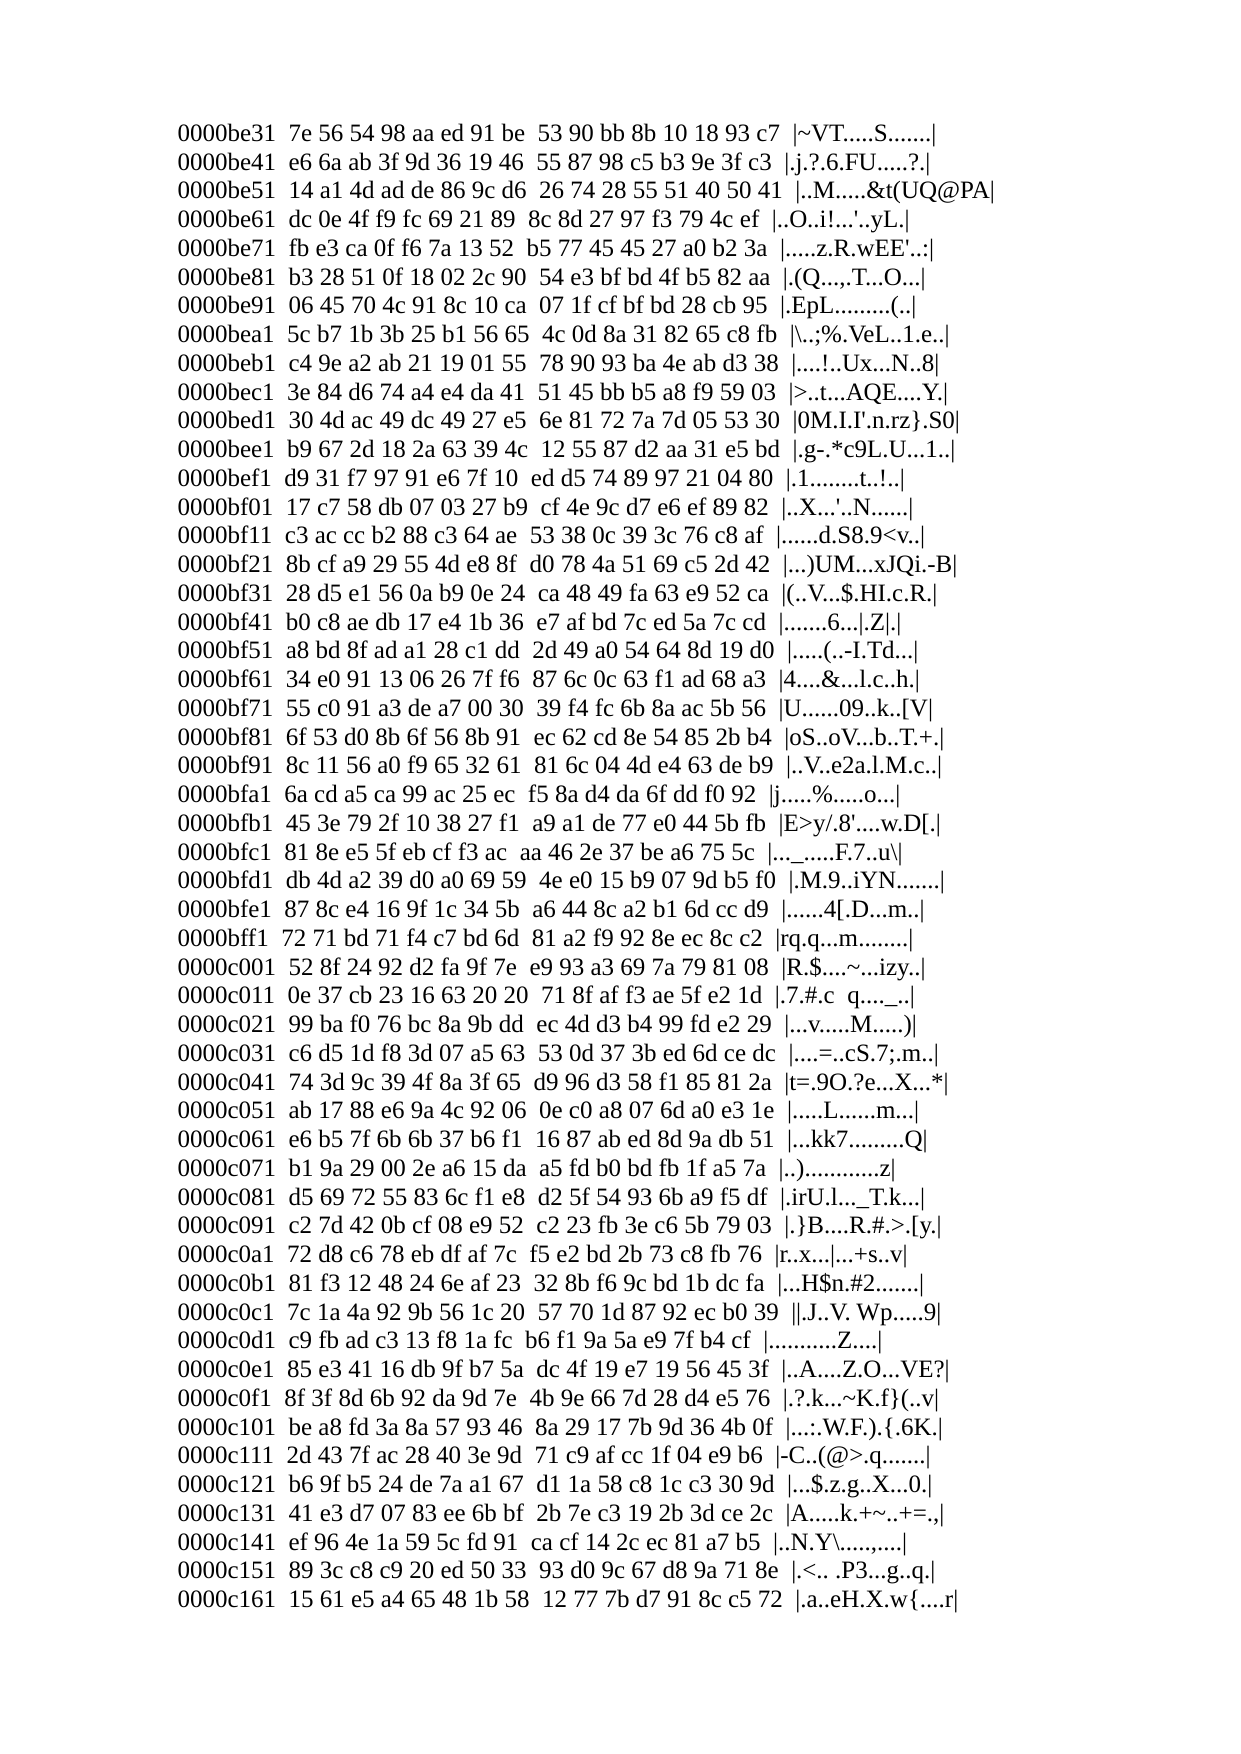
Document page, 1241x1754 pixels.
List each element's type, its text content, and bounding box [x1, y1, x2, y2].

text 0000bf31 28 d5 e1 56 0a b9 0e 24 ca 48 49 fa 63 e9 52 ca |(..V...$.HI.c.R.| [177, 578, 1152, 607]
text 0000c131 41 e3 d7 07 83 ee 6b bf 2b 7e c3 19 2b 3d ce 2c |A.....k.+~..+=.,| [177, 1498, 1152, 1527]
text 0000c011 0e 37 cb 23 16 63 20 20 71 8f af f3 ae 5f e2 1d |.7.#.c q...._..| [177, 981, 1152, 1009]
text 0000c0a1 72 d8 c6 78 eb df af 7c f5 e2 bd 2b 73 c8 fb 76 |r..x...|...+s..v| [177, 1239, 1152, 1268]
text 0000bfe1 87 8c e4 16 9f 1c 34 5b a6 44 8c a2 b1 6d cc d9 |......4[.D...m..| [177, 894, 1152, 923]
text 0000bf01 17 c7 58 db 07 03 27 b9 cf 4e 9c d7 e6 ef 89 82 |..X...'..N......| [177, 492, 1152, 521]
text 0000bed1 30 4d ac 49 dc 49 27 e5 6e 81 72 7a 7d 05 53 30 |0M.I.I'.n.rz}.S0| [177, 406, 1152, 434]
text 0000c071 b1 9a 29 00 2e a6 15 da a5 fd b0 bd fb 1f a5 7a |..)............z| [177, 1153, 1152, 1182]
text 0000c051 ab 17 88 e6 9a 4c 92 06 0e c0 a8 07 6d a0 e3 1e |.....L......m...| [177, 1096, 1152, 1124]
text 0000beb1 c4 9e a2 ab 21 19 01 55 78 90 93 ba 4e ab d3 38 |....!..Ux...N..8| [177, 348, 1152, 377]
text 0000bf21 8b cf a9 29 55 4d e8 8f d0 78 4a 51 69 c5 2d 42 |...)UM...xJQi.-B| [177, 549, 1152, 578]
text 0000c031 c6 d5 1d f8 3d 07 a5 63 53 0d 37 3b ed 6d ce dc |....=..cS.7;.m..| [177, 1038, 1152, 1067]
text 0000bf11 c3 ac cc b2 88 c3 64 ae 53 38 0c 39 3c 76 c8 af |......d.S8.9<v..| [177, 521, 1152, 549]
text 0000c041 74 3d 9c 39 4f 8a 3f 65 d9 96 d3 58 f1 85 81 2a |t=.9O.?e...X...*| [177, 1067, 1152, 1096]
text 0000be41 e6 6a ab 3f 9d 36 19 46 55 87 98 c5 b3 9e 3f c3 |.j.?.6.FU.....?.| [177, 147, 1152, 176]
text 0000bfd1 db 4d a2 39 d0 a0 69 59 4e e0 15 b9 07 9d b5 f0 |.M.9..iYN.......| [177, 866, 1152, 894]
text 0000c0d1 c9 fb ad c3 13 f8 1a fc b6 f1 9a 5a e9 7f b4 cf |...........Z....| [177, 1326, 1152, 1354]
text 0000bf61 34 e0 91 13 06 26 7f f6 87 6c 0c 63 f1 ad 68 a3 |4....&...l.c..h.| [177, 664, 1152, 693]
text 0000c001 52 8f 24 92 d2 fa 9f 7e e9 93 a3 69 7a 79 81 08 |R.$....~...izy..| [177, 952, 1152, 981]
text 0000c161 15 61 e5 a4 65 48 1b 58 12 77 7b d7 91 8c c5 72 |.a..eH.X.w{....r| [177, 1584, 1152, 1613]
text 0000bef1 d9 31 f7 97 91 e6 7f 10 ed d5 74 89 97 21 04 80 |.1........t..!..| [177, 463, 1152, 492]
text 0000bec1 3e 84 d6 74 a4 e4 da 41 51 45 bb b5 a8 f9 59 03 |>..t...AQE....Y.| [177, 377, 1152, 406]
text 0000c101 be a8 fd 3a 8a 57 93 46 8a 29 17 7b 9d 36 4b 0f |...:.W.F.).{.6K.| [177, 1412, 1152, 1441]
text 0000c0e1 85 e3 41 16 db 9f b7 5a dc 4f 19 e7 19 56 45 3f |..A....Z.O...VE?| [177, 1354, 1152, 1383]
text 0000c0f1 8f 3f 8d 6b 92 da 9d 7e 4b 9e 66 7d 28 d4 e5 76 |.?.k...~K.f}(..v| [177, 1383, 1152, 1412]
text 0000be31 7e 56 54 98 aa ed 91 be 53 90 bb 8b 10 18 93 c7 |~VT.....S.......| [177, 118, 1152, 147]
text 0000bff1 72 71 bd 71 f4 c7 bd 6d 81 a2 f9 92 8e ec 8c c2 |rq.q...m........| [177, 923, 1152, 952]
text 0000be81 b3 28 51 0f 18 02 2c 90 54 e3 bf bd 4f b5 82 aa |.(Q...,.T...O...| [177, 262, 1152, 291]
text 0000bea1 5c b7 1b 3b 25 b1 56 65 4c 0d 8a 31 82 65 c8 fb |\..;%.VeL..1.e..| [177, 319, 1152, 348]
text 0000bfc1 81 8e e5 5f eb cf f3 ac aa 46 2e 37 be a6 75 5c |..._.....F.7..u\| [177, 837, 1152, 866]
text 0000bee1 b9 67 2d 18 2a 63 39 4c 12 55 87 d2 aa 31 e5 bd |.g-.*c9L.U...1..| [177, 434, 1152, 463]
text 0000be61 dc 0e 4f f9 fc 69 21 89 8c 8d 27 97 f3 79 4c ef |..O..i!...'..yL.| [177, 204, 1152, 233]
text 0000c151 89 3c c8 c9 20 ed 50 33 93 d0 9c 67 d8 9a 71 8e |.<.. .P3...g..q.| [177, 1556, 1152, 1584]
text 0000c091 c2 7d 42 0b cf 08 e9 52 c2 23 fb 3e c6 5b 79 03 |.}B....R.#.>.[y.| [177, 1211, 1152, 1239]
text 0000bf91 8c 11 56 a0 f9 65 32 61 81 6c 04 4d e4 63 de b9 |..V..e2a.l.M.c..| [177, 751, 1152, 779]
text 0000c081 d5 69 72 55 83 6c f1 e8 d2 5f 54 93 6b a9 f5 df |.irU.l..._T.k...| [177, 1182, 1152, 1211]
text 0000c021 99 ba f0 76 bc 8a 9b dd ec 4d d3 b4 99 fd e2 29 |...v.....M.....)| [177, 1009, 1152, 1038]
text 0000bf71 55 c0 91 a3 de a7 00 30 39 f4 fc 6b 8a ac 5b 56 |U......09..k..[V| [177, 693, 1152, 722]
text 0000be91 06 45 70 4c 91 8c 10 ca 07 1f cf bf bd 28 cb 95 |.EpL.........(..| [177, 291, 1152, 319]
text 0000c111 2d 43 7f ac 28 40 3e 9d 71 c9 af cc 1f 04 e9 b6 |-C..(@>.q.......| [177, 1441, 1152, 1469]
text 0000c141 ef 96 4e 1a 59 5c fd 91 ca cf 14 2c ec 81 a7 b5 |..N.Y\.....,....| [177, 1527, 1152, 1556]
text 0000c121 b6 9f b5 24 de 7a a1 67 d1 1a 58 c8 1c c3 30 9d |...$.z.g..X...0.| [177, 1469, 1152, 1498]
text 0000bfa1 6a cd a5 ca 99 ac 25 ec f5 8a d4 da 6f dd f0 92 |j.....%.....o...| [177, 779, 1152, 808]
text 0000be71 fb e3 ca 0f f6 7a 13 52 b5 77 45 45 27 a0 b2 3a |.....z.R.wEE'..:| [177, 233, 1152, 262]
text 0000bfb1 45 3e 79 2f 10 38 27 f1 a9 a1 de 77 e0 44 5b fb |E>y/.8'....w.D[.| [177, 808, 1152, 837]
text 0000bf51 a8 bd 8f ad a1 28 c1 dd 2d 49 a0 54 64 8d 19 d0 |.....(..-I.Td...| [177, 636, 1152, 664]
text 0000be51 14 a1 4d ad de 86 9c d6 26 74 28 55 51 40 50 41 |..M.....&t(UQ@PA| [177, 176, 1152, 204]
text 0000c0b1 81 f3 12 48 24 6e af 23 32 8b f6 9c bd 1b dc fa |...H$n.#2.......| [177, 1268, 1152, 1297]
text 0000bf81 6f 53 d0 8b 6f 56 8b 91 ec 62 cd 8e 54 85 2b b4 |oS..oV...b..T.+.| [177, 722, 1152, 751]
text 0000c061 e6 b5 7f 6b 6b 37 b6 f1 16 87 ab ed 8d 9a db 51 |...kk7.........Q| [177, 1124, 1152, 1153]
text 0000bf41 b0 c8 ae db 17 e4 1b 36 e7 af bd 7c ed 5a 7c cd |.......6...|.Z|.| [177, 607, 1152, 636]
text 0000c0c1 7c 1a 4a 92 9b 56 1c 20 57 70 1d 87 92 ec b0 39 ||.J..V. Wp.....9| [177, 1297, 1152, 1326]
